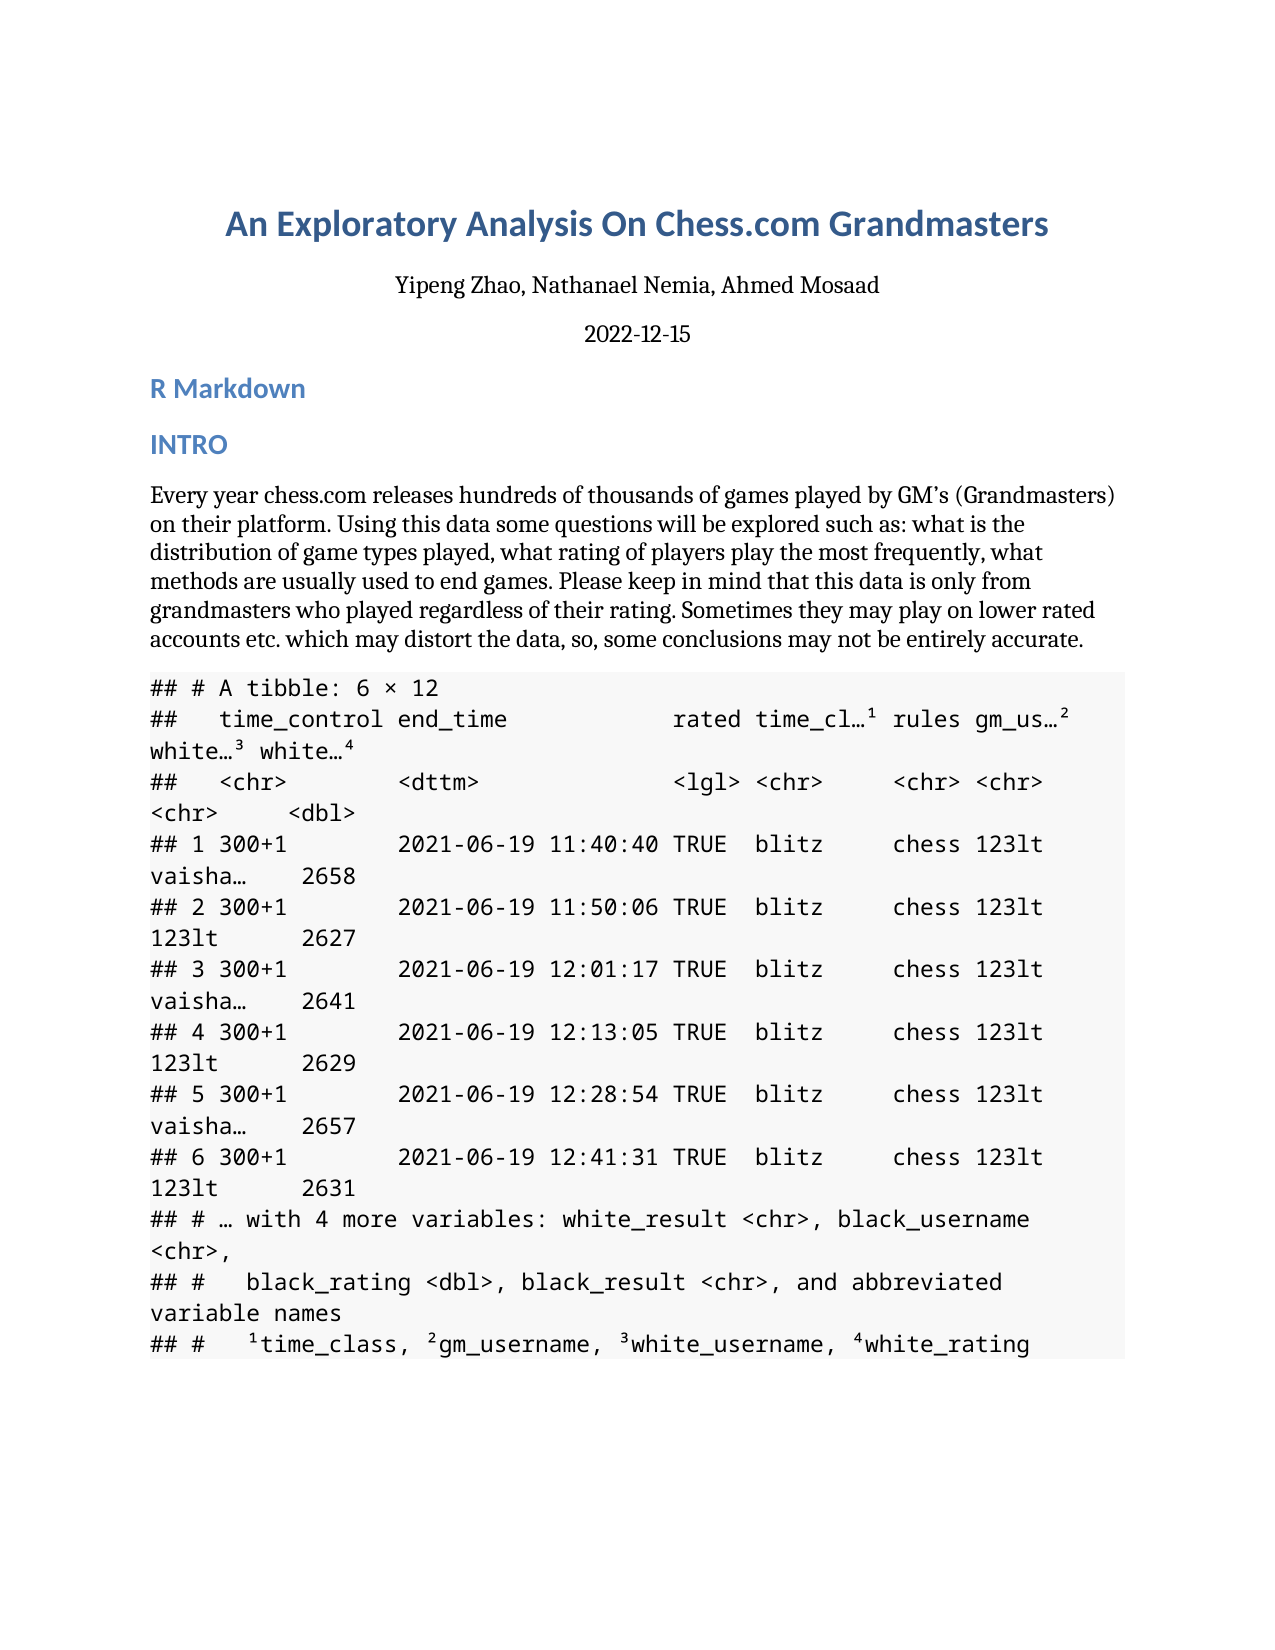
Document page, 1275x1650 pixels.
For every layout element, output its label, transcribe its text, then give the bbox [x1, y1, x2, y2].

text 2022-12-15 [150, 320, 1125, 349]
subtitle INTRO [150, 426, 1125, 462]
subtitle R Markdown [150, 370, 1125, 406]
text Yipeng Zhao, Nathanael Nemia, Ahmed Mosaad [150, 271, 1125, 299]
text Every year chess.com releases hundreds of thousands of games played by GM’s (Grandmasters) on their platform. Using this data some questions will be explored such as: what is the distribution of game types played, what rating of players play the most frequently, what methods are usually used to end games. Please keep in mind that this data is only from grandmasters who played regardless of their rating. Sometimes they may play on lower rated accounts etc. which may distort the data, so, some conclusions may not be entirely accurate. [150, 481, 1125, 653]
title An Exploratory Analysis On Chess.com Grandmasters [150, 200, 1125, 246]
text ## # A tibble: 6 × 12 ## time_control end_time rated time_cl…¹ rules gm_us…² white…³ white…⁴ ## <chr> <dttm> <lgl> <chr> <chr> <chr> <chr> <dbl> ## 1 300+1 2021-06-19 11:40:40 TRUE blitz chess 123lt vaisha… 2658 ## 2 300+1 2021-06-19 11:50:06 TRUE blitz chess 123lt 123lt 2627 ## 3 300+1 2021-06-19 12:01:17 TRUE blitz chess 123lt vaisha… 2641 ## 4 300+1 2021-06-19 12:13:05 TRUE blitz chess 123lt 123lt 2629 ## 5 300+1 2021-06-19 12:28:54 TRUE blitz chess 123lt vaisha… 2657 ## 6 300+1 2021-06-19 12:41:31 TRUE blitz chess 123lt 123lt 2631 ## # … with 4 more variables: white_result <chr>, black_username <chr>, ## # black_rating <dbl>, black_result <chr>, and abbreviated variable names ## # ¹​time_class, ²​gm_username, ³​white_username, ⁴​white_rating [150, 672, 1125, 1359]
